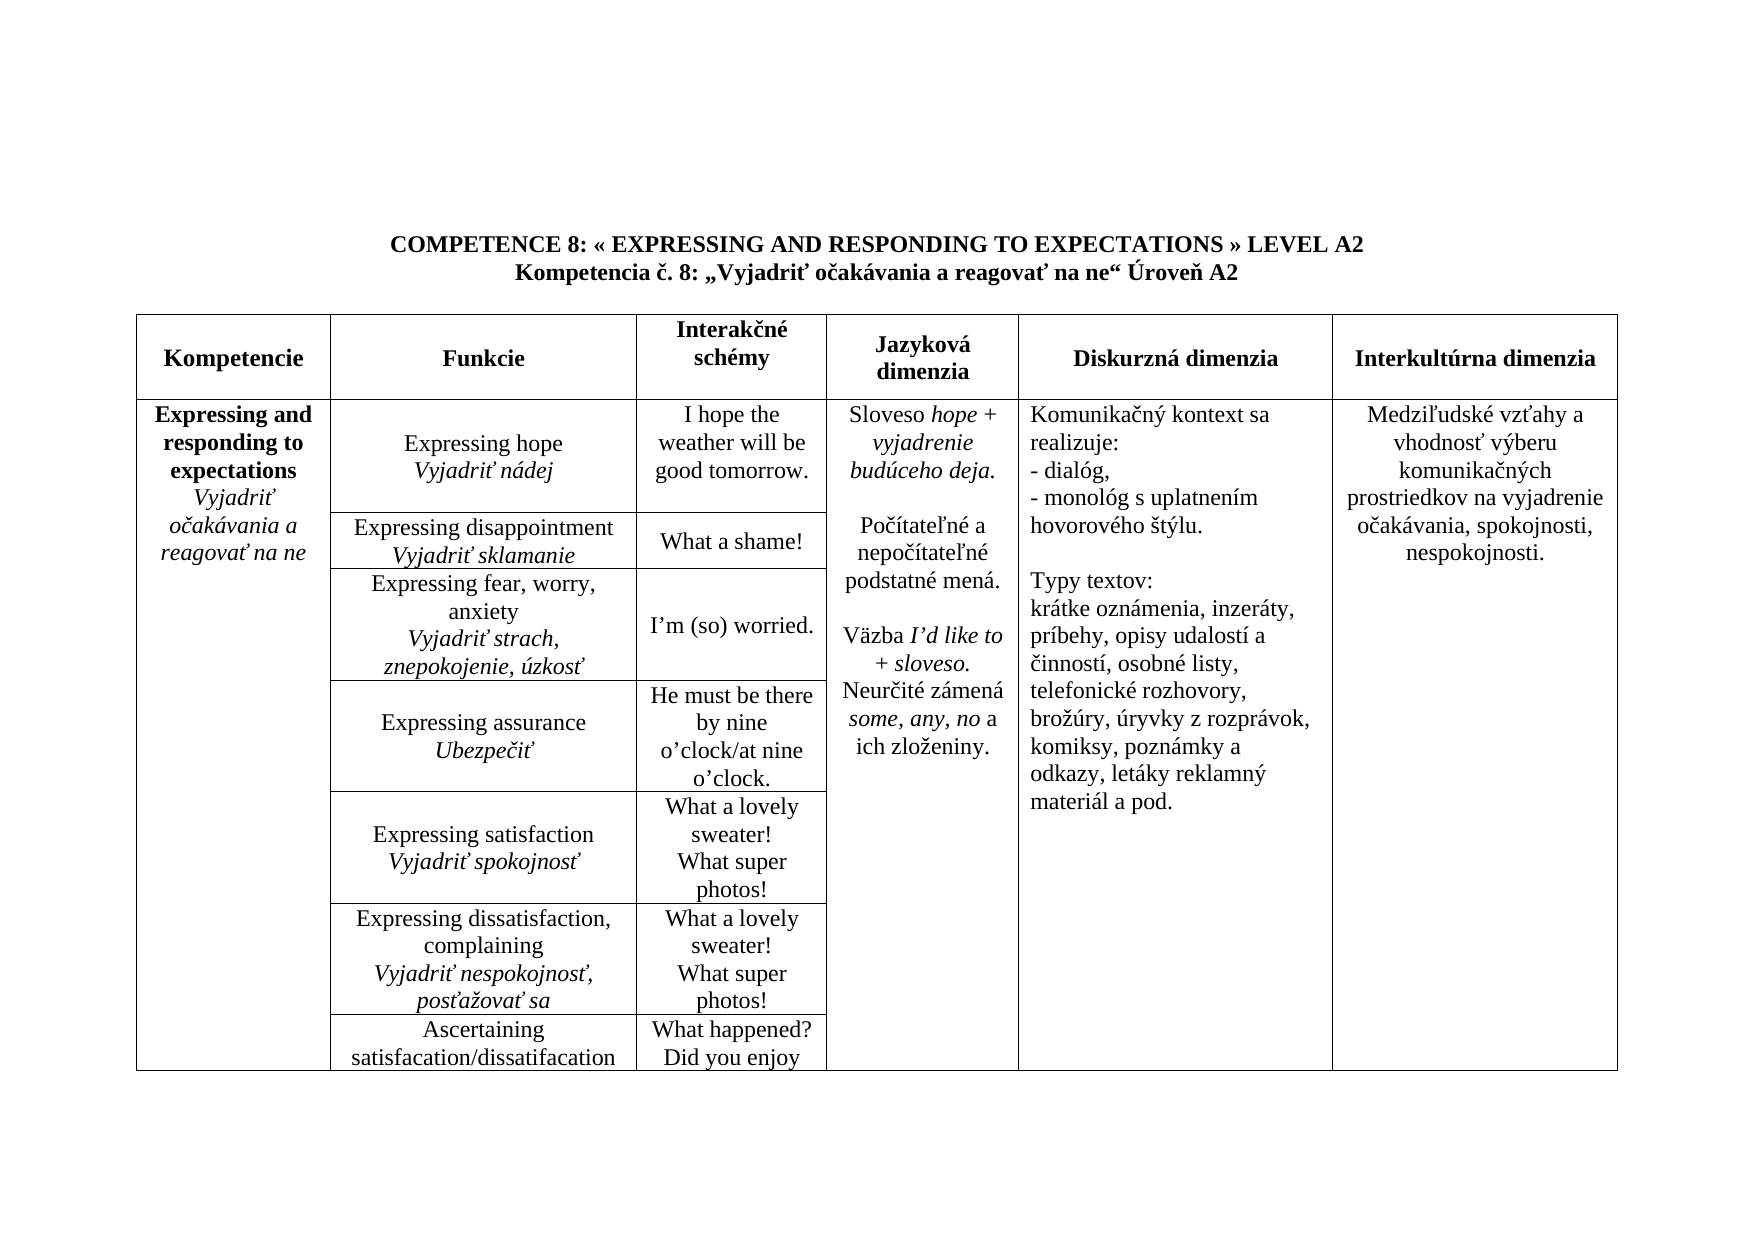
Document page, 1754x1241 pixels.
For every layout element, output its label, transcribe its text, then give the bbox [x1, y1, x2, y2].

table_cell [331, 1015, 636, 1070]
table_cell What a lovely sweater! What super photos! [637, 904, 826, 1014]
table_header Interakčné schémy [637, 315, 826, 399]
table_cell He must be there by nine o’clock/at nine o’clock. [637, 681, 826, 791]
table_header Diskurzná dimenzia [1019, 315, 1332, 399]
table_cell Expressing assurance Ubezpečiť [331, 681, 636, 791]
table_cell Sloveso hope + vyjadrenie budúceho deja. Počítateľné a nepočítateľné podstatné mená. Väzba I’d like to + sloveso. Neurčité zámená some, any, no a ich zloženiny. [827, 400, 1018, 1070]
table_cell What a lovely sweater! What super photos! [637, 792, 826, 903]
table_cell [637, 1015, 826, 1070]
table_header Interkultúrna dimenzia [1333, 315, 1617, 399]
table_cell Expressing satisfaction Vyjadriť spokojnosť [331, 792, 636, 903]
table_cell Expressing fear, worry, anxiety Vyjadriť strach, znepokojenie, úzkosť [331, 569, 636, 680]
table_cell Expressing and responding to expectations Vyjadriť očakávania a reagovať na ne [137, 400, 330, 1070]
table_header Funkcie [331, 315, 636, 399]
table_cell What a shame! [637, 513, 826, 568]
table_cell Komunikačný kontext sa realizuje: - dialóg, - monológ s uplatnením hovorového štýlu. Typy textov: krátke oznámenia, inzeráty, príbehy, opisy udalostí a činností, osobné listy, telefonické rozhovory, brožúry, úryvky z rozprávok, komiksy, poznámky a odkazy, letáky reklamný materiál a pod. [1019, 400, 1332, 1070]
table_cell I’m (so) worried. [637, 569, 826, 680]
text COMPETENCE 8: « EXPRESSING AND RESPONDING TO EXPECTATIONS » LEVEL A2 [148, 230, 1606, 258]
table_cell I hope the weather will be good tomorrow. [637, 400, 826, 512]
text Kompetencia č. 8: „Vyjadriť očakávania a reagovať na ne“ Úroveň A2 [148, 258, 1606, 286]
table_cell Expressing disappointment Vyjadriť sklamanie [331, 513, 636, 568]
table_header Jazyková dimenzia [827, 315, 1018, 399]
table_cell Expressing hope Vyjadriť nádej [331, 400, 636, 512]
table_cell Medziľudské vzťahy a vhodnosť výberu komunikačných prostriedkov na vyjadrenie očakávania, spokojnosti, nespokojnosti. [1333, 400, 1617, 1070]
table_header Kompetencie [137, 315, 330, 399]
table_cell Expressing dissatisfaction, complaining Vyjadriť nespokojnosť, posťažovať sa [331, 904, 636, 1014]
